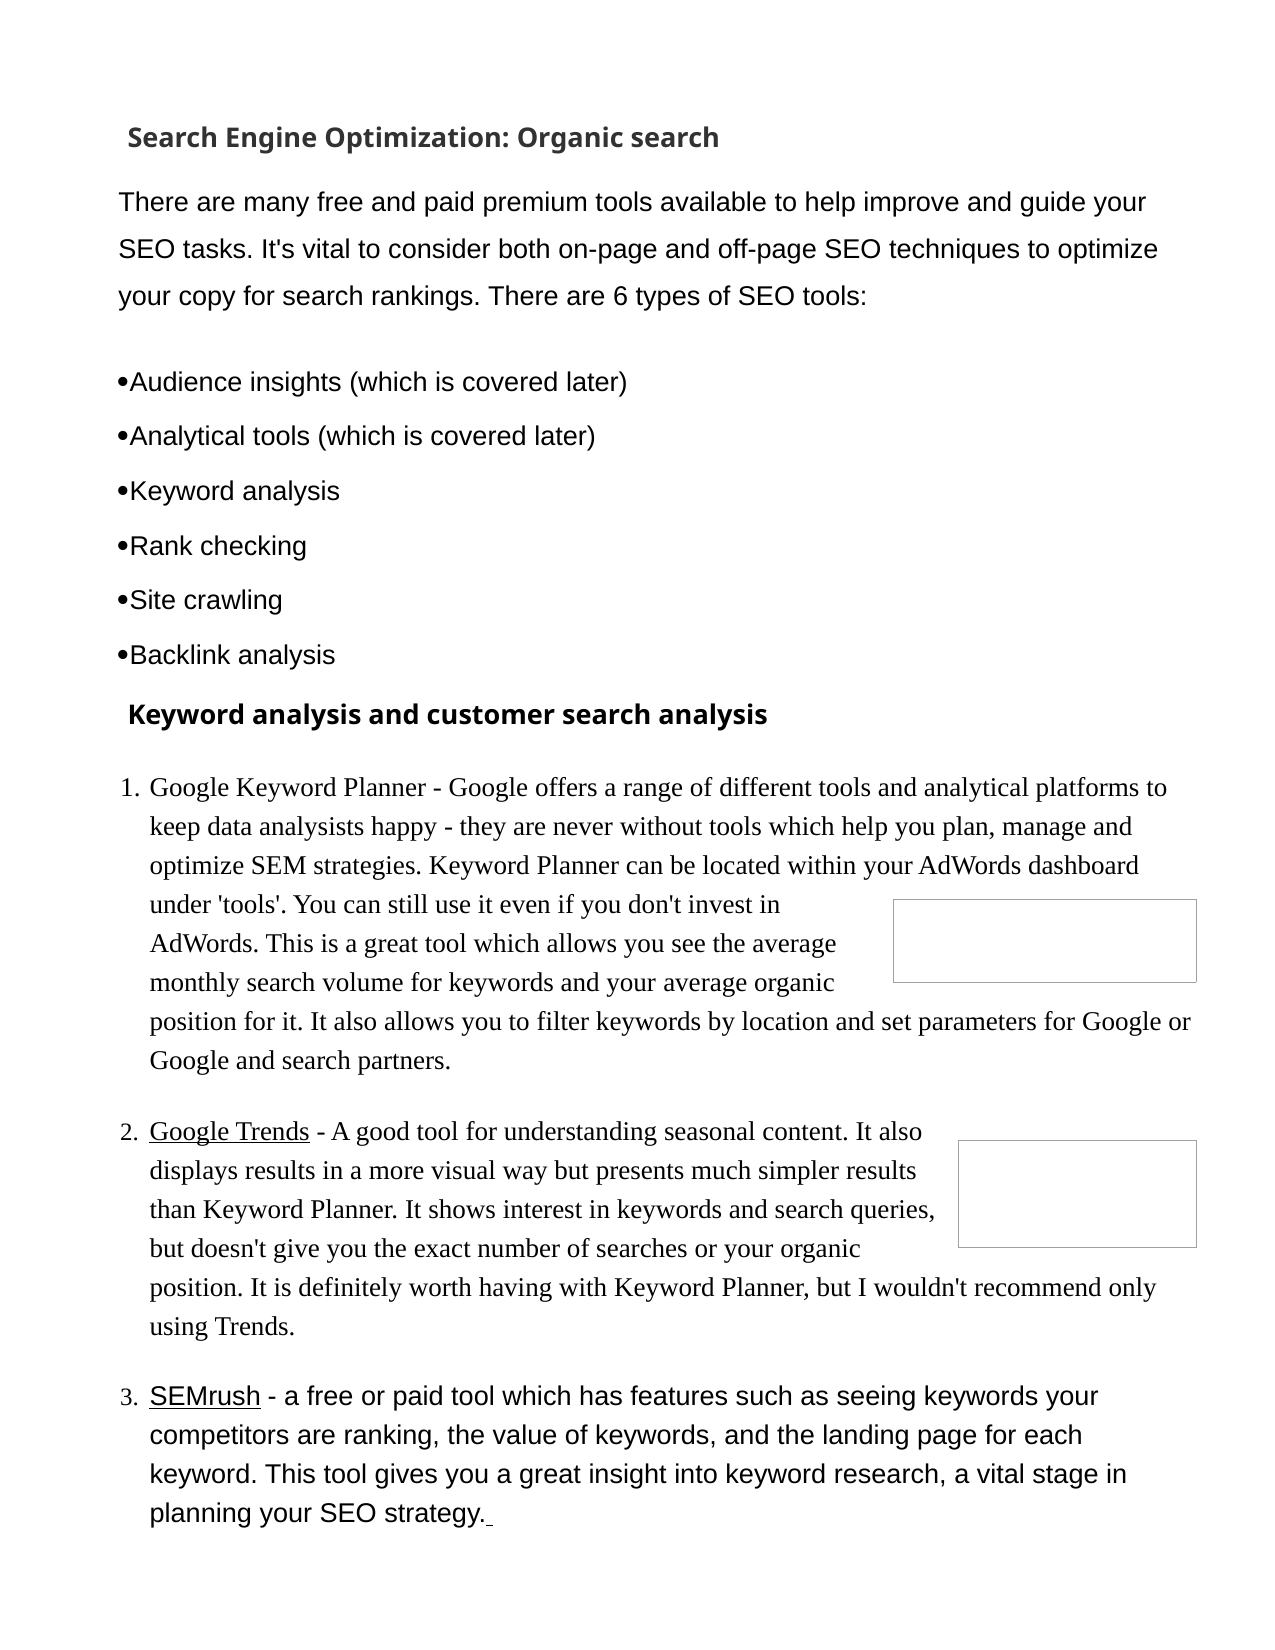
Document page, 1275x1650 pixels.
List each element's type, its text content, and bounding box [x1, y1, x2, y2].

list Keyword analysis [118, 467, 1196, 506]
list Analytical tools (which is covered later) [118, 412, 1196, 452]
list SEMrush - a free or paid tool which has features such as seeing keywords your competitors are ranking, the value of keywords, and the landing page for each keyword. This tool gives you a great insight into keyword research, a vital stage in planning your SEO strategy. [120, 1372, 1196, 1529]
list Rank checking [118, 522, 1196, 561]
list Backlink analysis [118, 631, 1196, 670]
list Google Keyword Planner - Google offers a range of different tools and analytical platforms to keep data analysists happy - they are never without tools which help you plan, manage and optimize SEM strategies. Keyword Planner can be located within your AdWords dashboard under 'tools'. You can still use it even if you don't invest in AdWords. This is a great tool which allows you see the average monthly search volume for keywords and your average organic position for it. It also allows you to filter keywords by location and set parameters for Google or Google and search partners. [120, 763, 1196, 1076]
subtitle Keyword analysis and customer search analysis [127, 695, 1190, 732]
list Site crawling [118, 577, 1196, 616]
text There are many free and paid premium tools available to help improve and guide your SEO tasks. It's vital to consider both on-page and off-page SEO techniques to optimize your copy for search rankings. There are 6 types of SEO tools: [118, 186, 1196, 311]
list Audience insights (which is covered later) [118, 358, 1196, 397]
subtitle Search Engine Optimization: Organic search [127, 118, 1190, 155]
list Google Trends - A good tool for understanding seasonal content. It also displays results in a more visual way but presents much simpler results than Keyword Planner. It shows interest in keywords and search queries, but doesn't give you the exact number of searches or your organic position. It is definitely worth having with Keyword Planner, but I wouldn't recommend only using Trends. [120, 1107, 1196, 1341]
